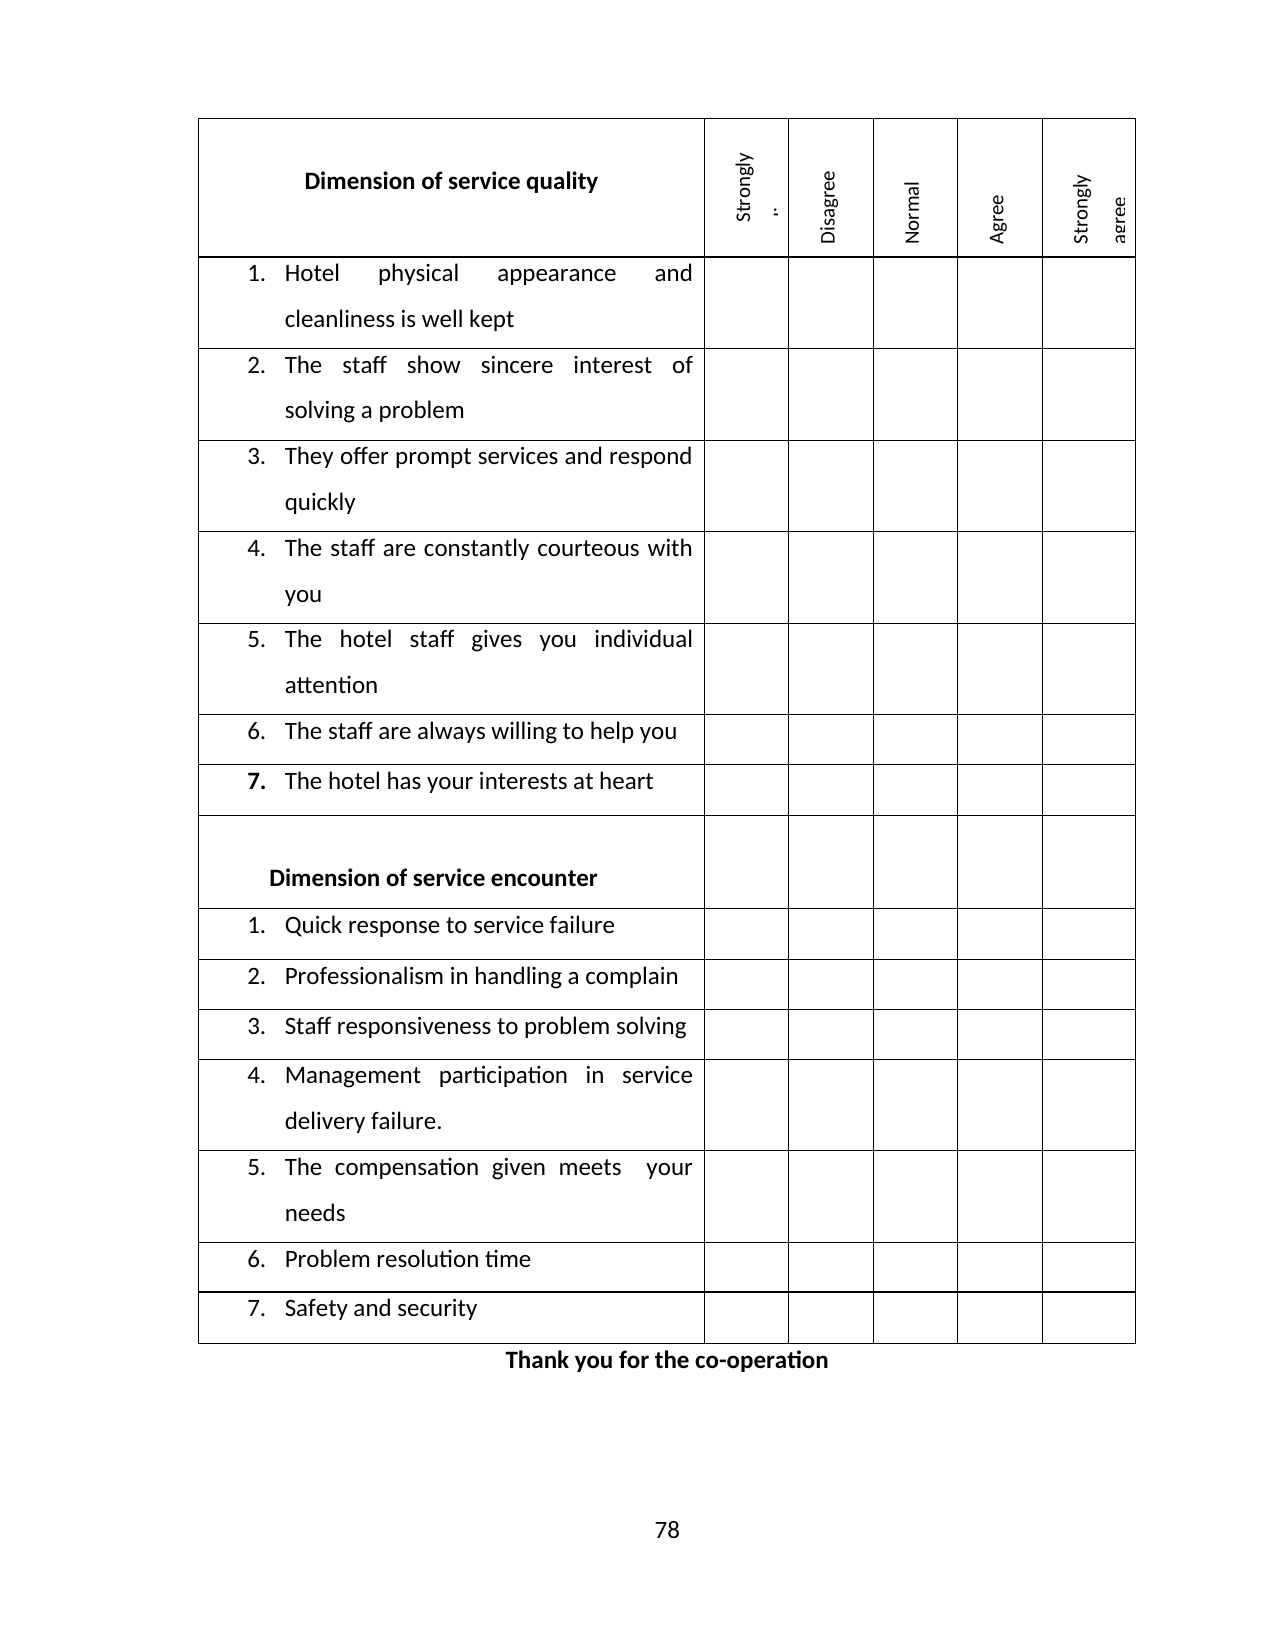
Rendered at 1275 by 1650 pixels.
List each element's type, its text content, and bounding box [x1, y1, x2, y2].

text Thank you for the co-operation [177, 1344, 1157, 1374]
table_cell The compensation given meets your needs [199, 1151, 704, 1242]
table_cell [705, 1151, 788, 1242]
table_cell [1043, 349, 1135, 439]
table_cell They offer prompt services and respond quickly [199, 441, 704, 531]
table_cell [705, 816, 788, 908]
table_cell [789, 715, 873, 764]
table_cell [958, 1060, 1042, 1150]
table_cell [958, 1151, 1042, 1242]
table_cell [789, 441, 873, 531]
table_cell [874, 1151, 957, 1242]
table_cell [874, 441, 957, 531]
table_cell [874, 532, 957, 623]
table_cell [705, 960, 788, 1009]
table_cell [958, 909, 1042, 959]
table_cell [958, 258, 1042, 348]
table_cell [789, 960, 873, 1009]
table_cell [874, 1293, 957, 1343]
table_cell [874, 715, 957, 764]
table_cell [1043, 1010, 1135, 1059]
table_cell [789, 909, 873, 959]
table_cell [958, 1010, 1042, 1059]
table_cell [874, 1010, 957, 1059]
table_cell [874, 909, 957, 959]
table_cell [958, 960, 1042, 1009]
table_cell [1043, 258, 1135, 348]
table_cell [874, 1060, 957, 1150]
table_cell The staff are constantly courteous with you [199, 532, 704, 623]
table_cell [1043, 909, 1135, 959]
table_header Dimension of service quality [199, 119, 704, 256]
table_header Strongly agree [1043, 119, 1135, 256]
table_cell [958, 816, 1042, 908]
table_cell [874, 960, 957, 1009]
table_cell [705, 624, 788, 714]
table_cell [705, 909, 788, 959]
table_cell [705, 349, 788, 439]
table_cell The hotel staff gives you individual attention [199, 624, 704, 714]
table_cell [874, 624, 957, 714]
table_cell [705, 1243, 788, 1291]
table_header Strongly disagree [705, 119, 788, 256]
table_cell [874, 1243, 957, 1291]
table_cell [1043, 715, 1135, 764]
table_cell [705, 258, 788, 348]
table_cell The hotel has your interests at heart [199, 765, 704, 815]
table_cell [789, 1293, 873, 1343]
table_cell [789, 258, 873, 348]
table_cell [705, 441, 788, 531]
table_cell [874, 349, 957, 439]
table_cell [1043, 1060, 1135, 1150]
table_cell Professionalism in handling a complain [199, 960, 704, 1009]
table_cell [789, 1060, 873, 1150]
table_cell [1043, 1293, 1135, 1343]
table_cell Staff responsiveness to problem solving [199, 1010, 704, 1059]
table_cell [1043, 1243, 1135, 1291]
table_cell Hotel physical appearance and cleanliness is well kept [199, 258, 704, 348]
table_cell Problem resolution time [199, 1243, 704, 1291]
table_cell [1043, 816, 1135, 908]
table_cell [705, 1010, 788, 1059]
table_cell [1043, 765, 1135, 815]
table_cell The staff are always willing to help you [199, 715, 704, 764]
table_cell [705, 715, 788, 764]
table_cell Safety and security [199, 1293, 704, 1343]
table_cell [789, 624, 873, 714]
table_header Disagree [789, 119, 873, 256]
table_cell [958, 1293, 1042, 1343]
table_cell [1043, 441, 1135, 531]
table_cell [958, 624, 1042, 714]
table_cell [958, 441, 1042, 531]
table_cell [789, 349, 873, 439]
table_cell [789, 1010, 873, 1059]
table_cell [705, 532, 788, 623]
table_cell [958, 765, 1042, 815]
table_cell Management participation in service delivery failure. [199, 1060, 704, 1150]
table_cell [789, 765, 873, 815]
table_cell [1043, 532, 1135, 623]
table_header Normal [874, 119, 957, 256]
table_cell [705, 1293, 788, 1343]
table_cell [874, 816, 957, 908]
table_header Agree [958, 119, 1042, 256]
table_cell [1043, 624, 1135, 714]
table_cell [789, 1243, 873, 1291]
table_cell [789, 816, 873, 908]
table_cell [705, 765, 788, 815]
table_cell Quick response to service failure [199, 909, 704, 959]
table_cell [874, 765, 957, 815]
table_cell [789, 532, 873, 623]
table_cell [958, 715, 1042, 764]
table_cell [958, 532, 1042, 623]
table_cell [789, 1151, 873, 1242]
table_cell [874, 258, 957, 348]
table_cell [705, 1060, 788, 1150]
table_cell [958, 1243, 1042, 1291]
table_cell [1043, 1151, 1135, 1242]
table_cell [1043, 960, 1135, 1009]
table_cell [958, 349, 1042, 439]
table_cell The staff show sincere interest of solving a problem [199, 349, 704, 439]
table_cell Dimension of service encounter [199, 816, 704, 908]
